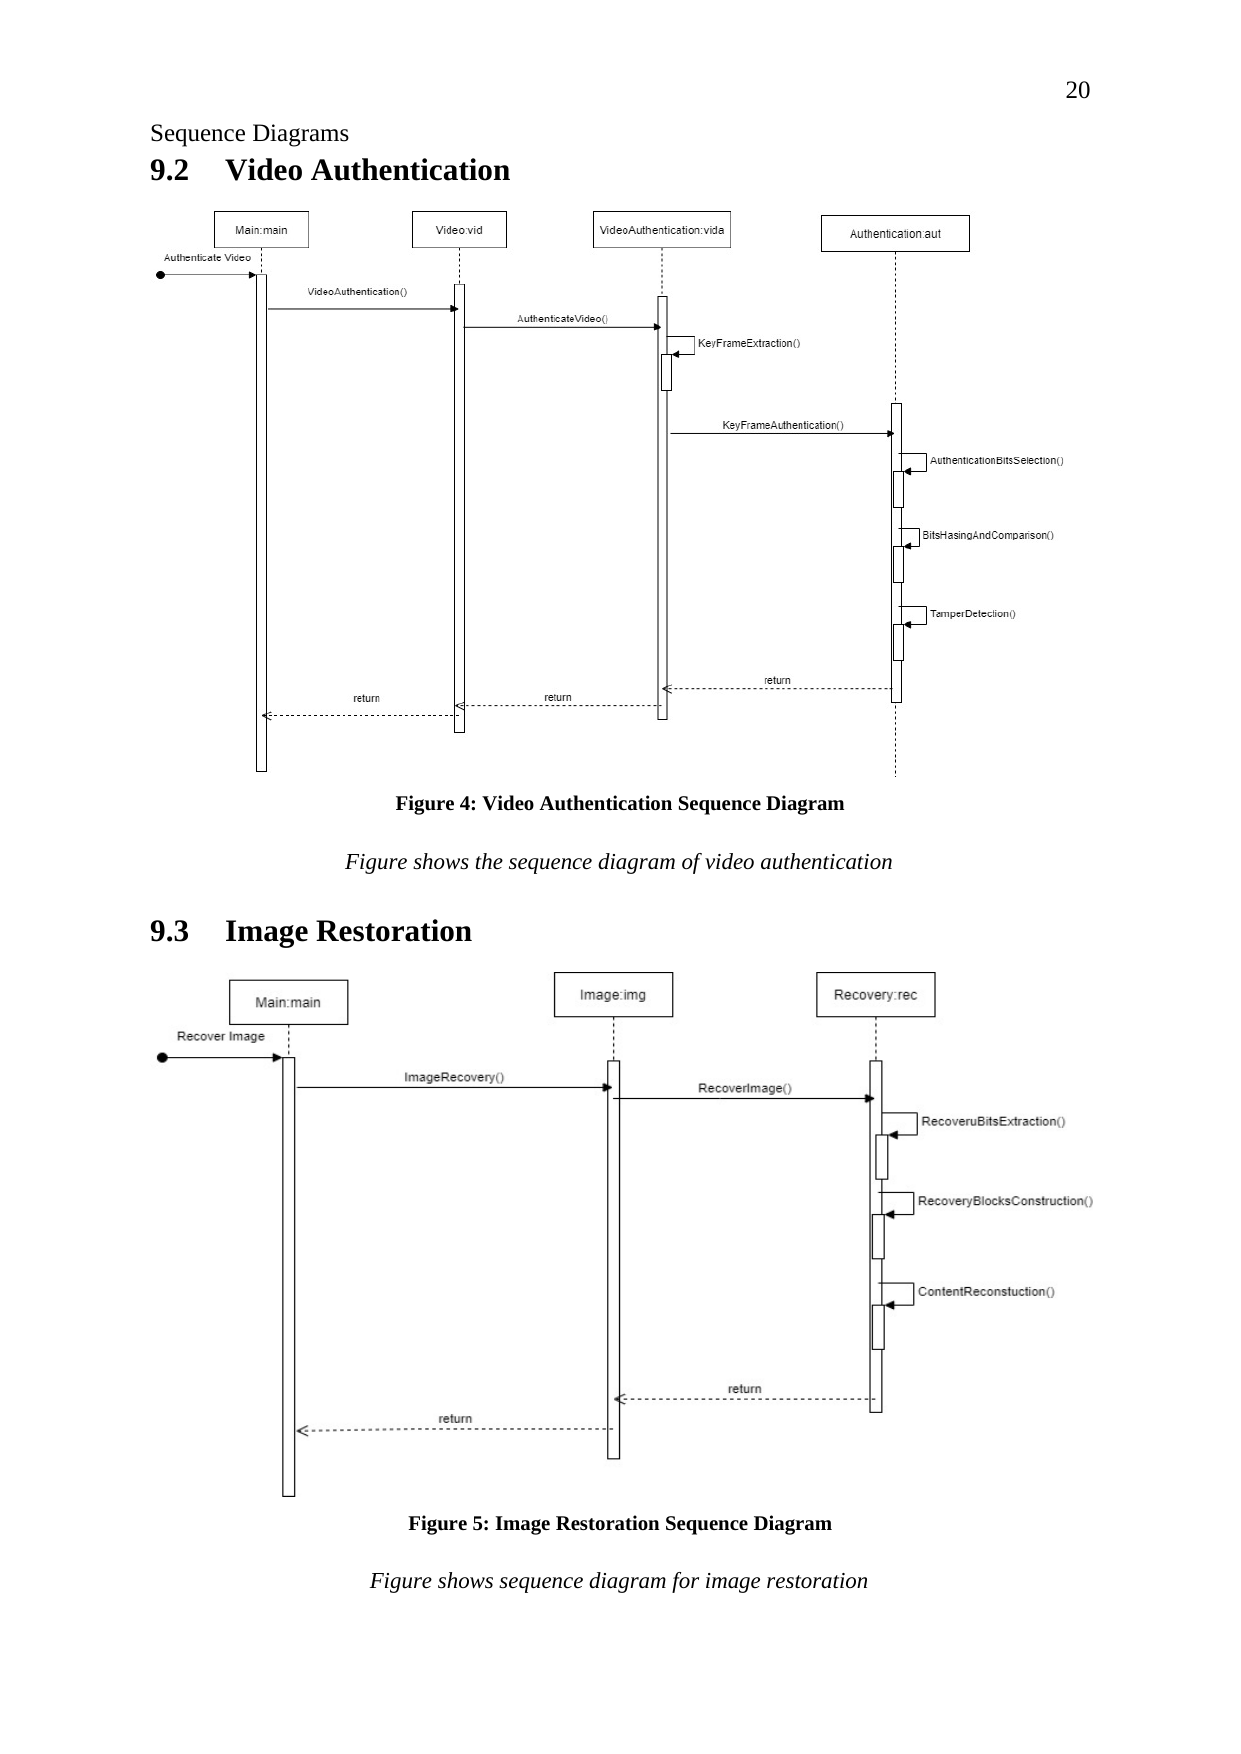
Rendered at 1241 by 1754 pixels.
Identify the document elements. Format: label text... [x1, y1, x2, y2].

picture [150, 972, 1094, 1497]
subtitle Image Restoration [150, 913, 1090, 948]
picture [150, 211, 1064, 777]
text Figure shows the sequence diagram of video authentication [150, 848, 1090, 874]
text Figure shows sequence diagram for image restoration [150, 1567, 1090, 1594]
text Figure 5: Image Restoration Sequence Diagram [150, 1511, 1090, 1535]
subtitle Video Authentication [150, 151, 1090, 187]
text Figure 4: Video Authentication Sequence Diagram [150, 791, 1090, 815]
